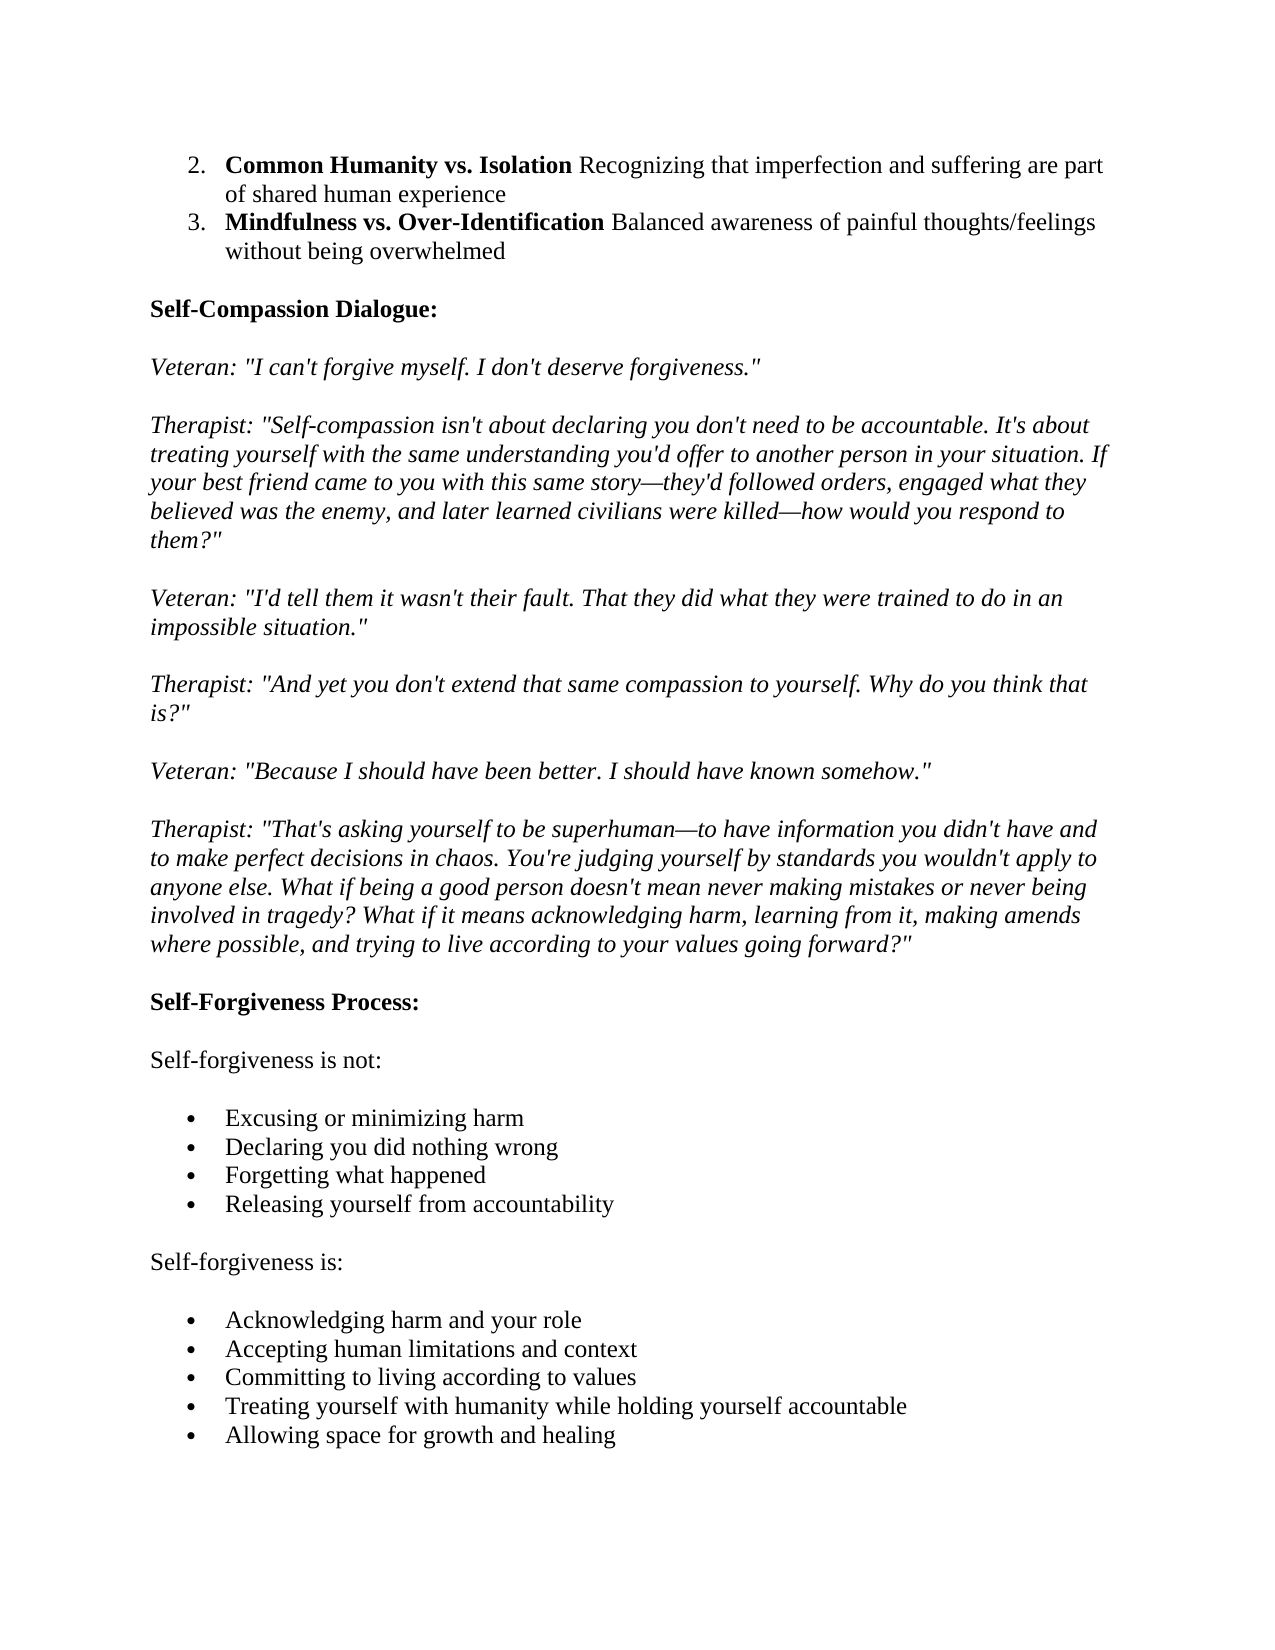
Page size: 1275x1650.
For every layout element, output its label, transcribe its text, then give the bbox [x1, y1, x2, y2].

list Acknowledging harm and your role [187, 1305, 1125, 1334]
list Releasing yourself from accountability [187, 1189, 1125, 1218]
list Forgetting what happened [187, 1160, 1125, 1189]
text Self-Forgiveness Process: [150, 987, 1125, 1016]
text Therapist: "And yet you don't extend that same compassion to yourself. Why do you think that is?" [150, 669, 1125, 727]
text Self-forgiveness is: [150, 1247, 1125, 1276]
list Mindfulness vs. Over-Identification Balanced awareness of painful thoughts/feelings without being overwhelmed [187, 207, 1125, 265]
text Veteran: "Because I should have been better. I should have known somehow." [150, 756, 1125, 785]
list Accepting human limitations and context [187, 1334, 1125, 1362]
list Allowing space for growth and healing [187, 1420, 1125, 1449]
text Veteran: "I can't forgive myself. I don't deserve forgiveness." [150, 352, 1125, 381]
text Self-Compassion Dialogue: [150, 294, 1125, 323]
list Declaring you did nothing wrong [187, 1132, 1125, 1160]
list Common Humanity vs. Isolation Recognizing that imperfection and suffering are part of shared human experience [187, 150, 1125, 207]
list Treating yourself with humanity while holding yourself accountable [187, 1391, 1125, 1420]
text Therapist: "Self-compassion isn't about declaring you don't need to be accountable. It's about treating yourself with the same understanding you'd offer to another person in your situation. If your best friend came to you with this same story—they'd followed orders, engaged what they believed was the enemy, and later learned civilians were killed—how would you respond to them?" [150, 410, 1125, 554]
text Self-forgiveness is not: [150, 1045, 1125, 1074]
list Committing to living according to values [187, 1362, 1125, 1391]
text Veteran: "I'd tell them it wasn't their fault. That they did what they were trained to do in an impossible situation." [150, 583, 1125, 640]
text Therapist: "That's asking yourself to be superhuman—to have information you didn't have and to make perfect decisions in chaos. You're judging yourself by standards you wouldn't apply to anyone else. What if being a good person doesn't mean never making mistakes or never being involved in tragedy? What if it means acknowledging harm, learning from it, making amends where possible, and trying to live according to your values going forward?" [150, 814, 1125, 958]
list Excusing or minimizing harm [187, 1103, 1125, 1132]
